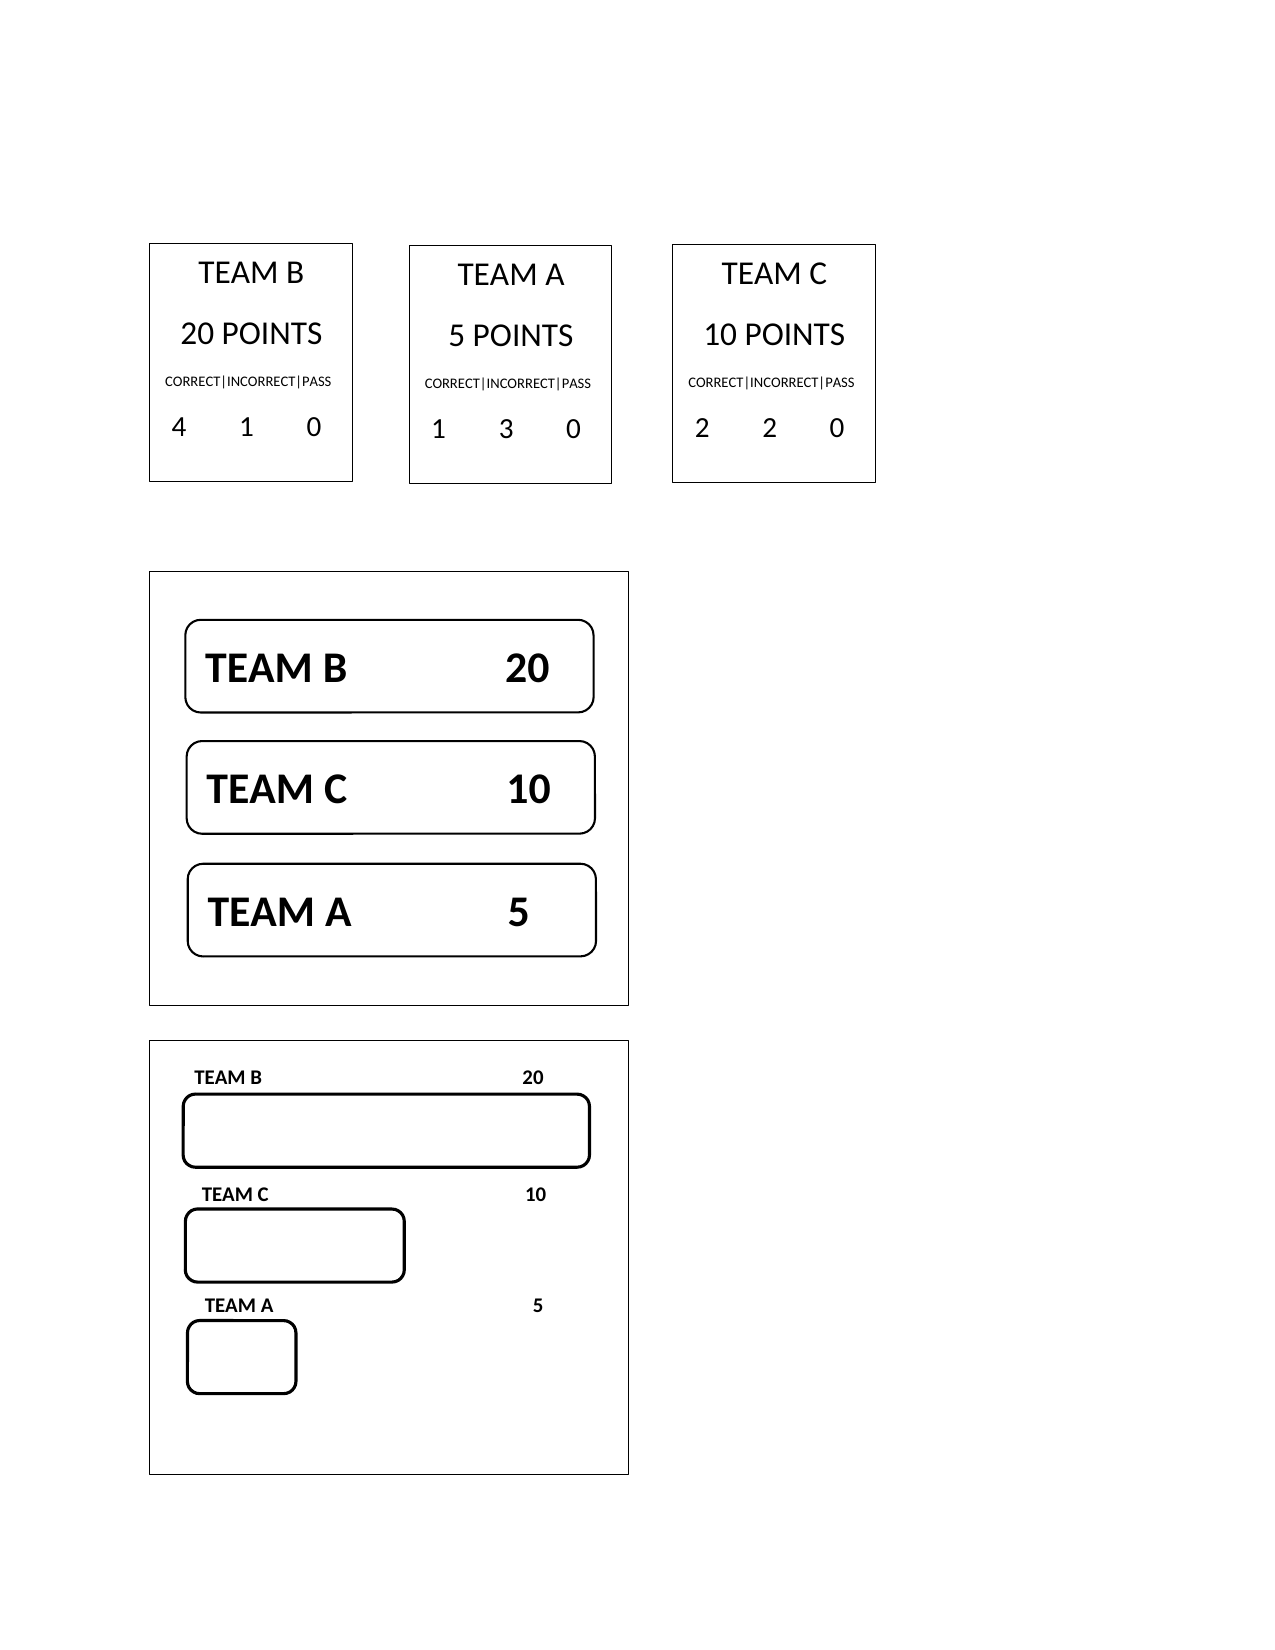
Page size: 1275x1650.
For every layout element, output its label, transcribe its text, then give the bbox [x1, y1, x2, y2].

text TEAM C 10 [150, 1181, 1125, 1207]
